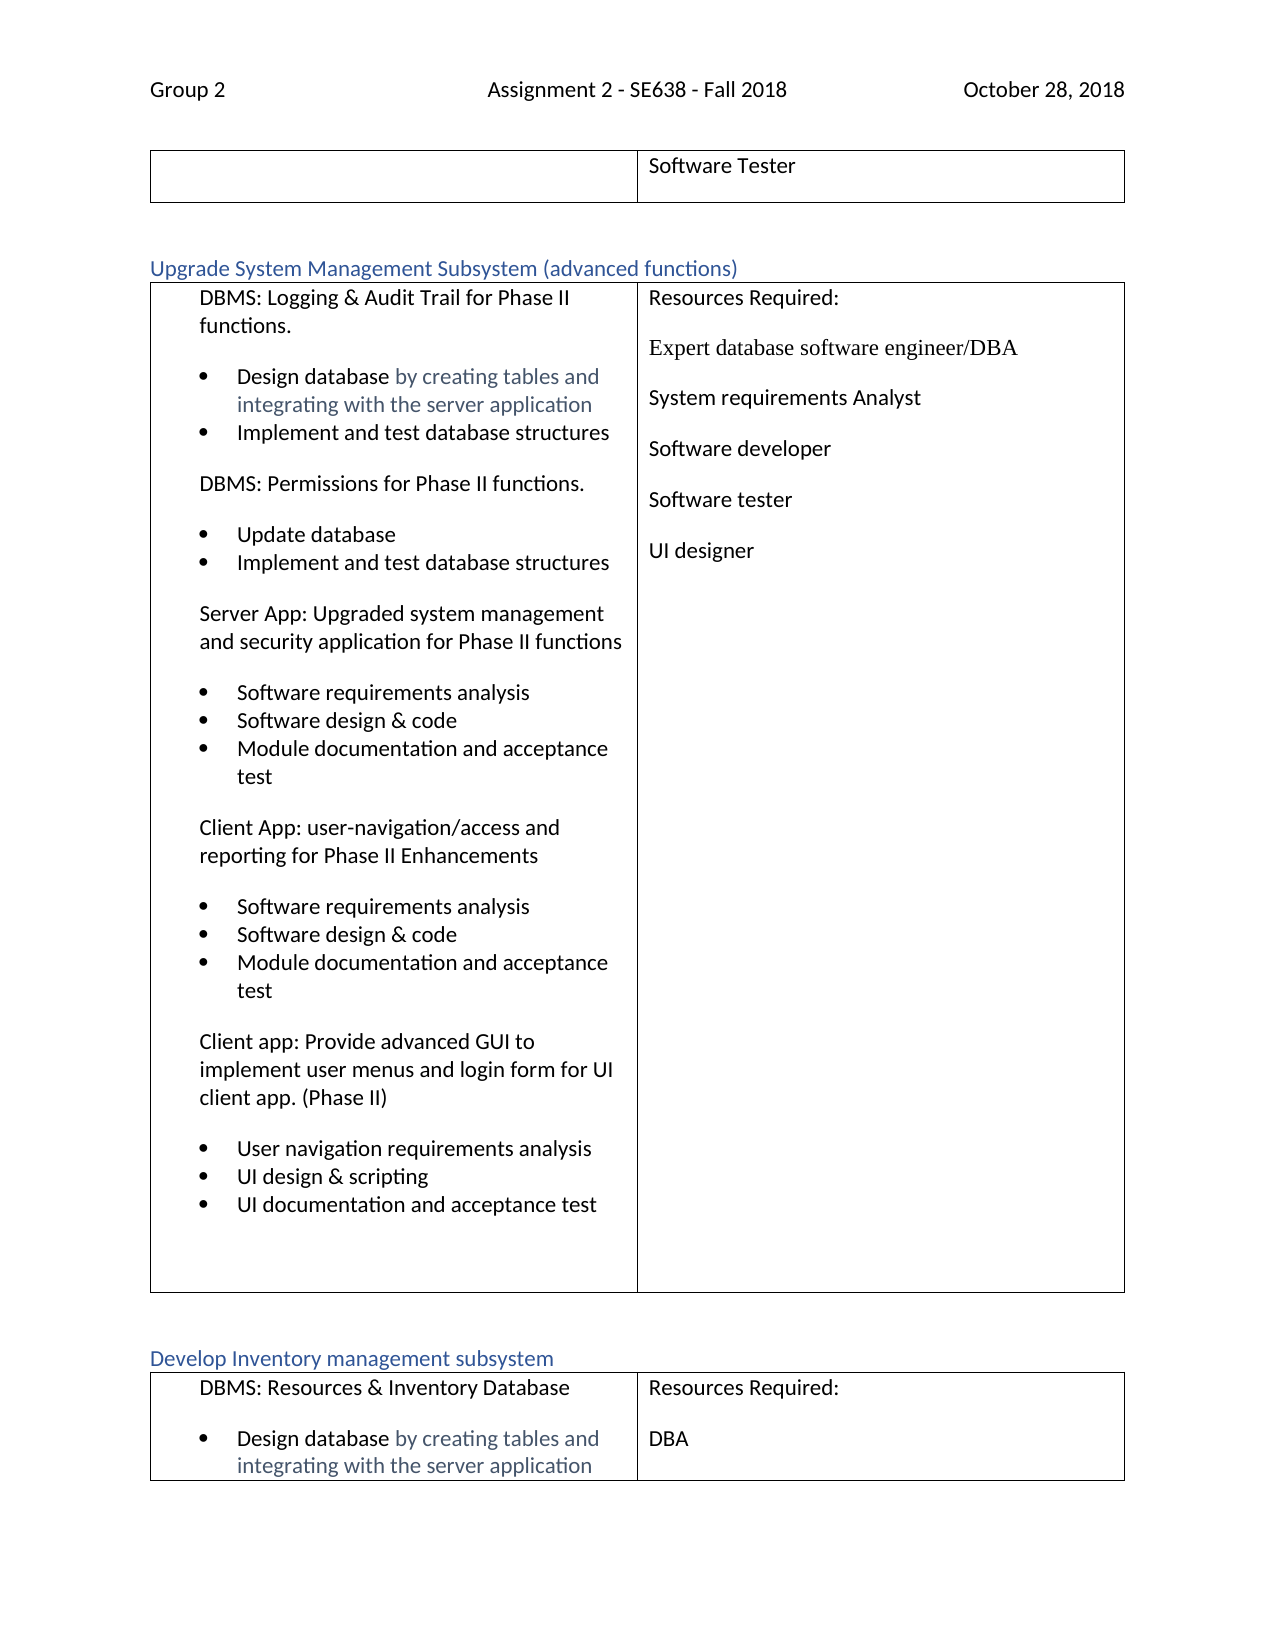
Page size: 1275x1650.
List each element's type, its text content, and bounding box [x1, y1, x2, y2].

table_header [151, 1373, 637, 1480]
table_header DBMS: Logging & Audit Trail for Phase II functions. Design database by creating tables and integrating with the server application Implement and test database structures DBMS: Permissions for Phase II functions. Update database Implement and test database structures Server App: Upgraded system management and security application for Phase II functions Software requirements analysis Software design & code Module documentation and acceptance test Client App: user-navigation/access and reporting for Phase II Enhancements Software requirements analysis Software design & code Module documentation and acceptance test Client app: Provide advanced GUI to implement user menus and login form for UI client app. (Phase II) User navigation requirements analysis UI design & scripting UI documentation and acceptance test [151, 283, 637, 1292]
subtitle Develop Inventory management subsystem [150, 1344, 1125, 1372]
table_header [638, 1373, 1124, 1480]
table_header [638, 151, 1124, 202]
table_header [151, 151, 637, 202]
table_header Resources Required: Expert database software engineer/DBA System requirements Analyst Software developer Software tester UI designer [638, 283, 1124, 1292]
subtitle Upgrade System Management Subsystem (advanced functions) [150, 254, 1125, 282]
